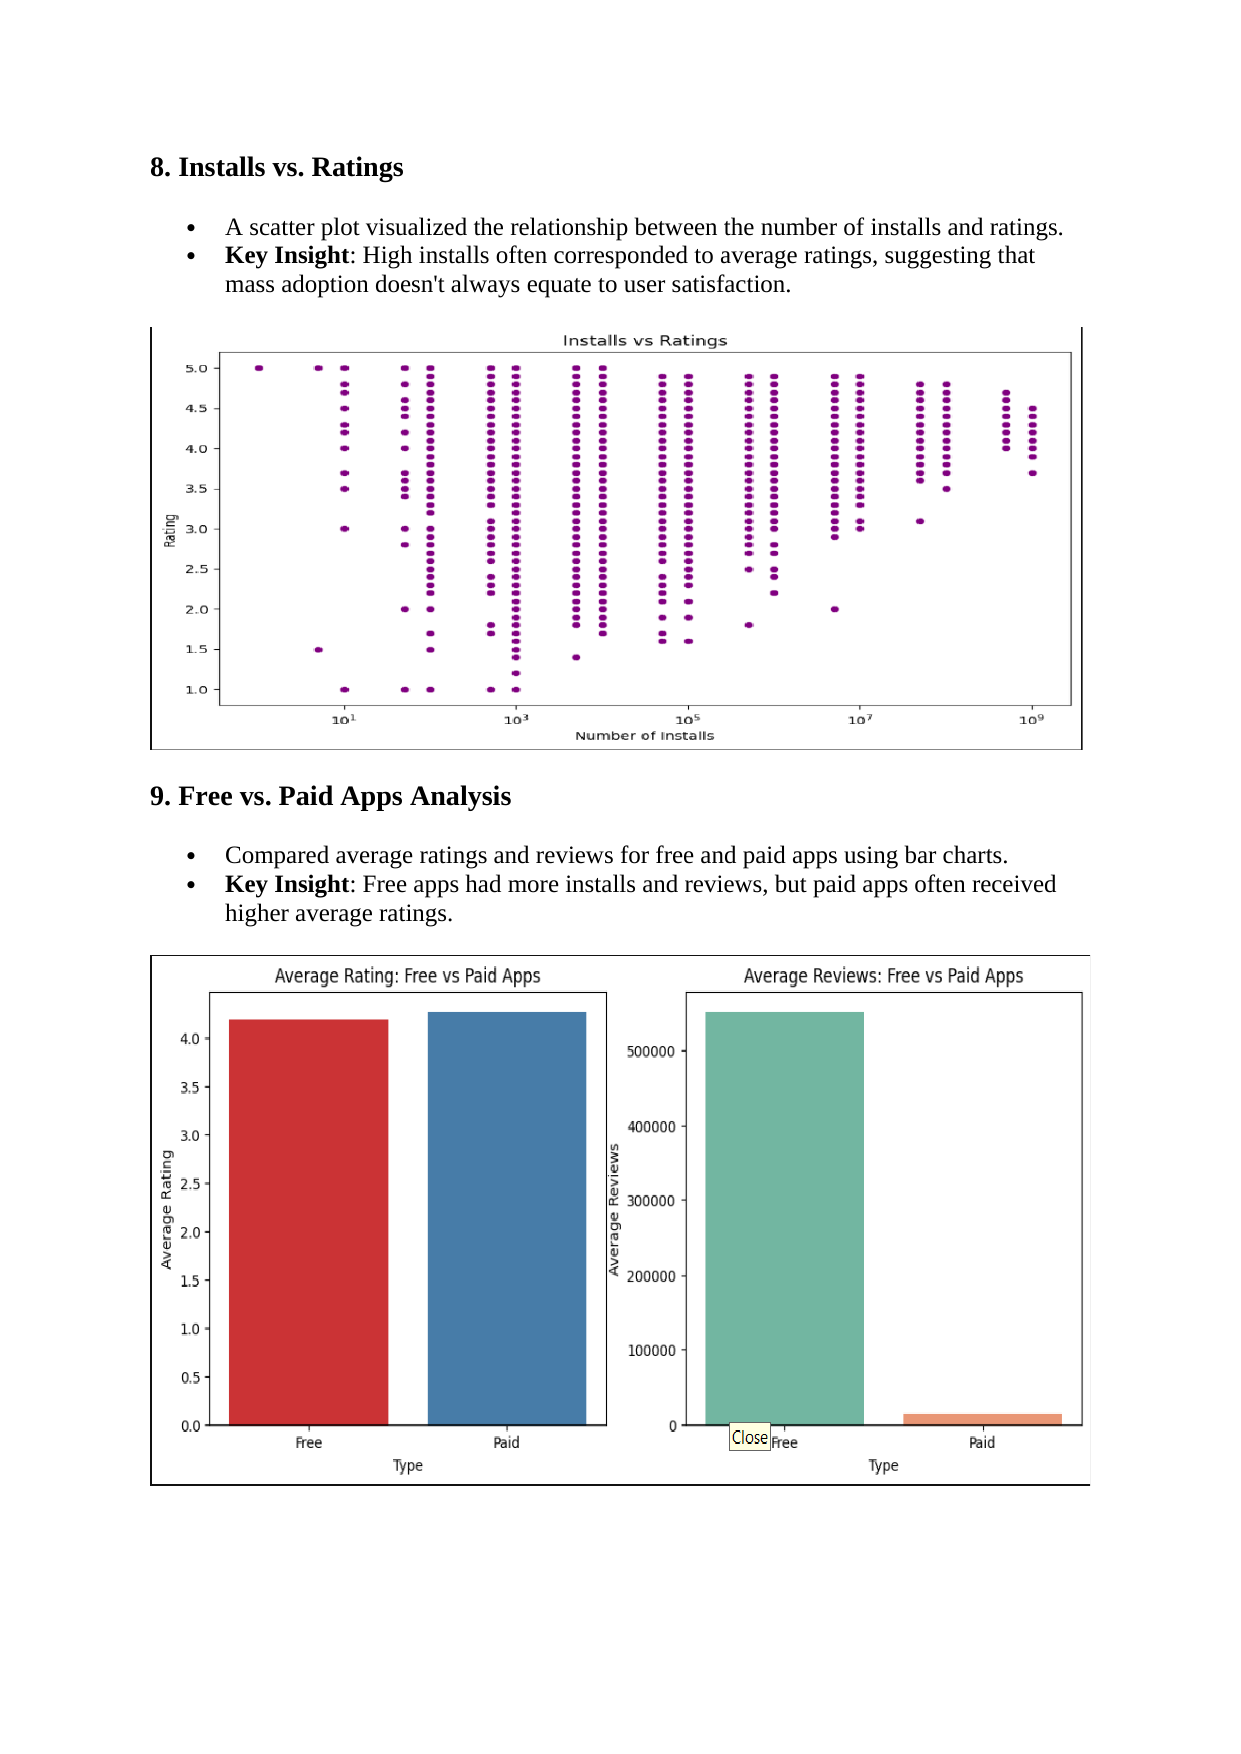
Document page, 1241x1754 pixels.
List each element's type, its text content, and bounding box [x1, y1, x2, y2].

text 9. Free vs. Paid Apps Analysis [150, 778, 1090, 811]
list Key Insight: Free apps had more installs and reviews, but paid apps often received higher average ratings. [187, 869, 1090, 926]
list A scatter plot visualized the relationship between the number of installs and ratings. [187, 212, 1090, 240]
picture [150, 955, 1091, 1486]
list Compared average ratings and reviews for free and paid apps using bar charts. [187, 840, 1090, 869]
text 8. Installs vs. Ratings [150, 150, 1090, 182]
picture [150, 327, 1083, 750]
list Key Insight: High installs often corresponded to average ratings, suggesting that mass adoption doesn't always equate to user satisfaction. [187, 240, 1090, 298]
